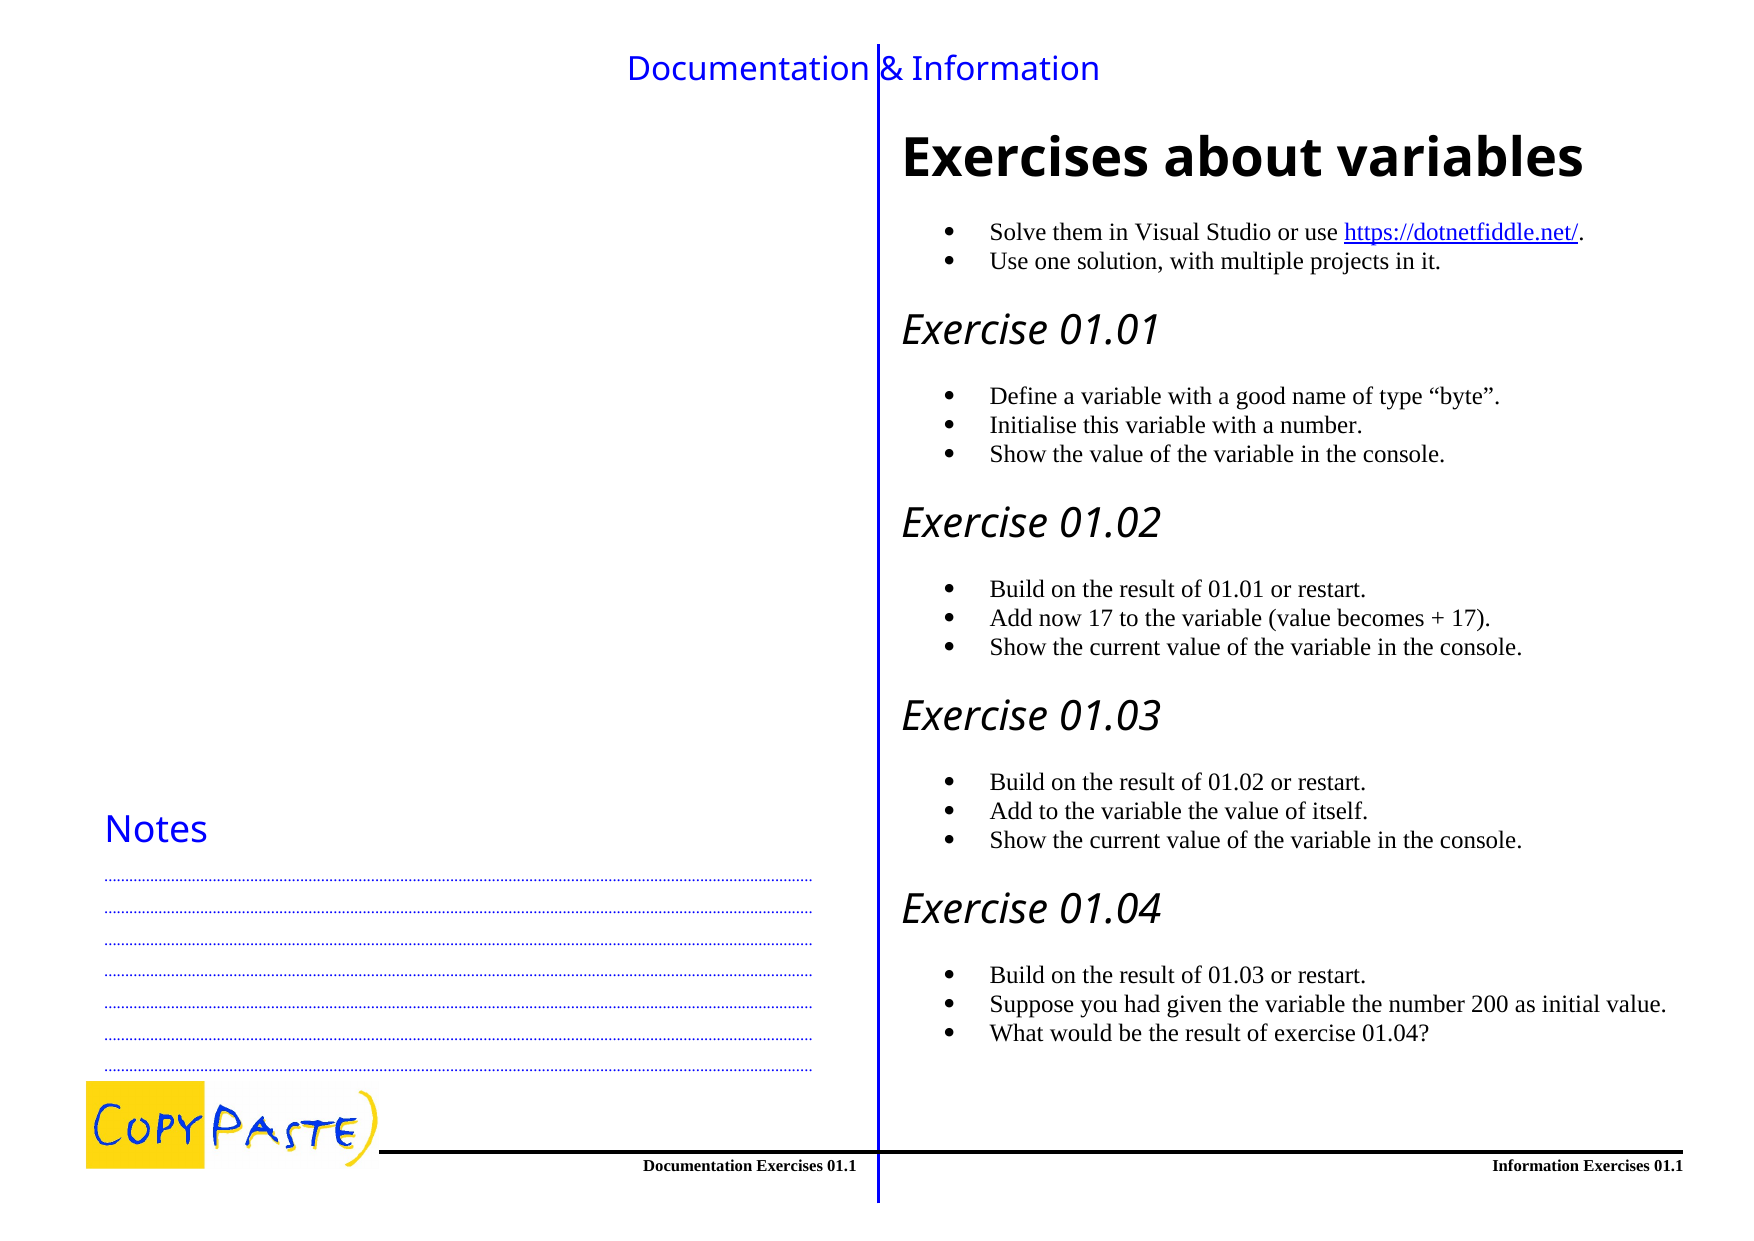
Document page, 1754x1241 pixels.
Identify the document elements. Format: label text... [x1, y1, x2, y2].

subtitle Exercise 01.03 [901, 686, 1683, 742]
subtitle Exercise 01.01 [901, 300, 1683, 356]
text Build on the result of 01.03 or restart. [945, 961, 1683, 989]
text Initialise this variable with a number. [945, 410, 1683, 439]
text Show the value of the variable in the console. [945, 439, 1683, 468]
text Add now 17 to the variable (value becomes + 17). [945, 603, 1683, 632]
subtitle Exercise 01.04 [901, 879, 1683, 936]
text Add to the variable the value of itself. [945, 796, 1683, 825]
subtitle Exercise 01.02 [901, 493, 1683, 549]
text Solve them in Visual Studio or use https://dotnetfiddle.net/. [945, 217, 1683, 246]
text Build on the result of 01.01 or restart. [945, 574, 1683, 603]
text Define a variable with a good name of type “byte”. [945, 381, 1683, 410]
text Show the current value of the variable in the console. [945, 825, 1683, 854]
text Show the current value of the variable in the console. [945, 632, 1683, 661]
picture [85, 1081, 379, 1169]
subtitle Exercises about variables [901, 118, 1683, 192]
text Build on the result of 01.02 or restart. [945, 767, 1683, 796]
text Suppose you had given the variable the number 200 as initial value. [945, 989, 1683, 1018]
text Use one solution, with multiple projects in it. [945, 246, 1683, 275]
text What would be the result of exercise 01.04? [945, 1018, 1683, 1047]
